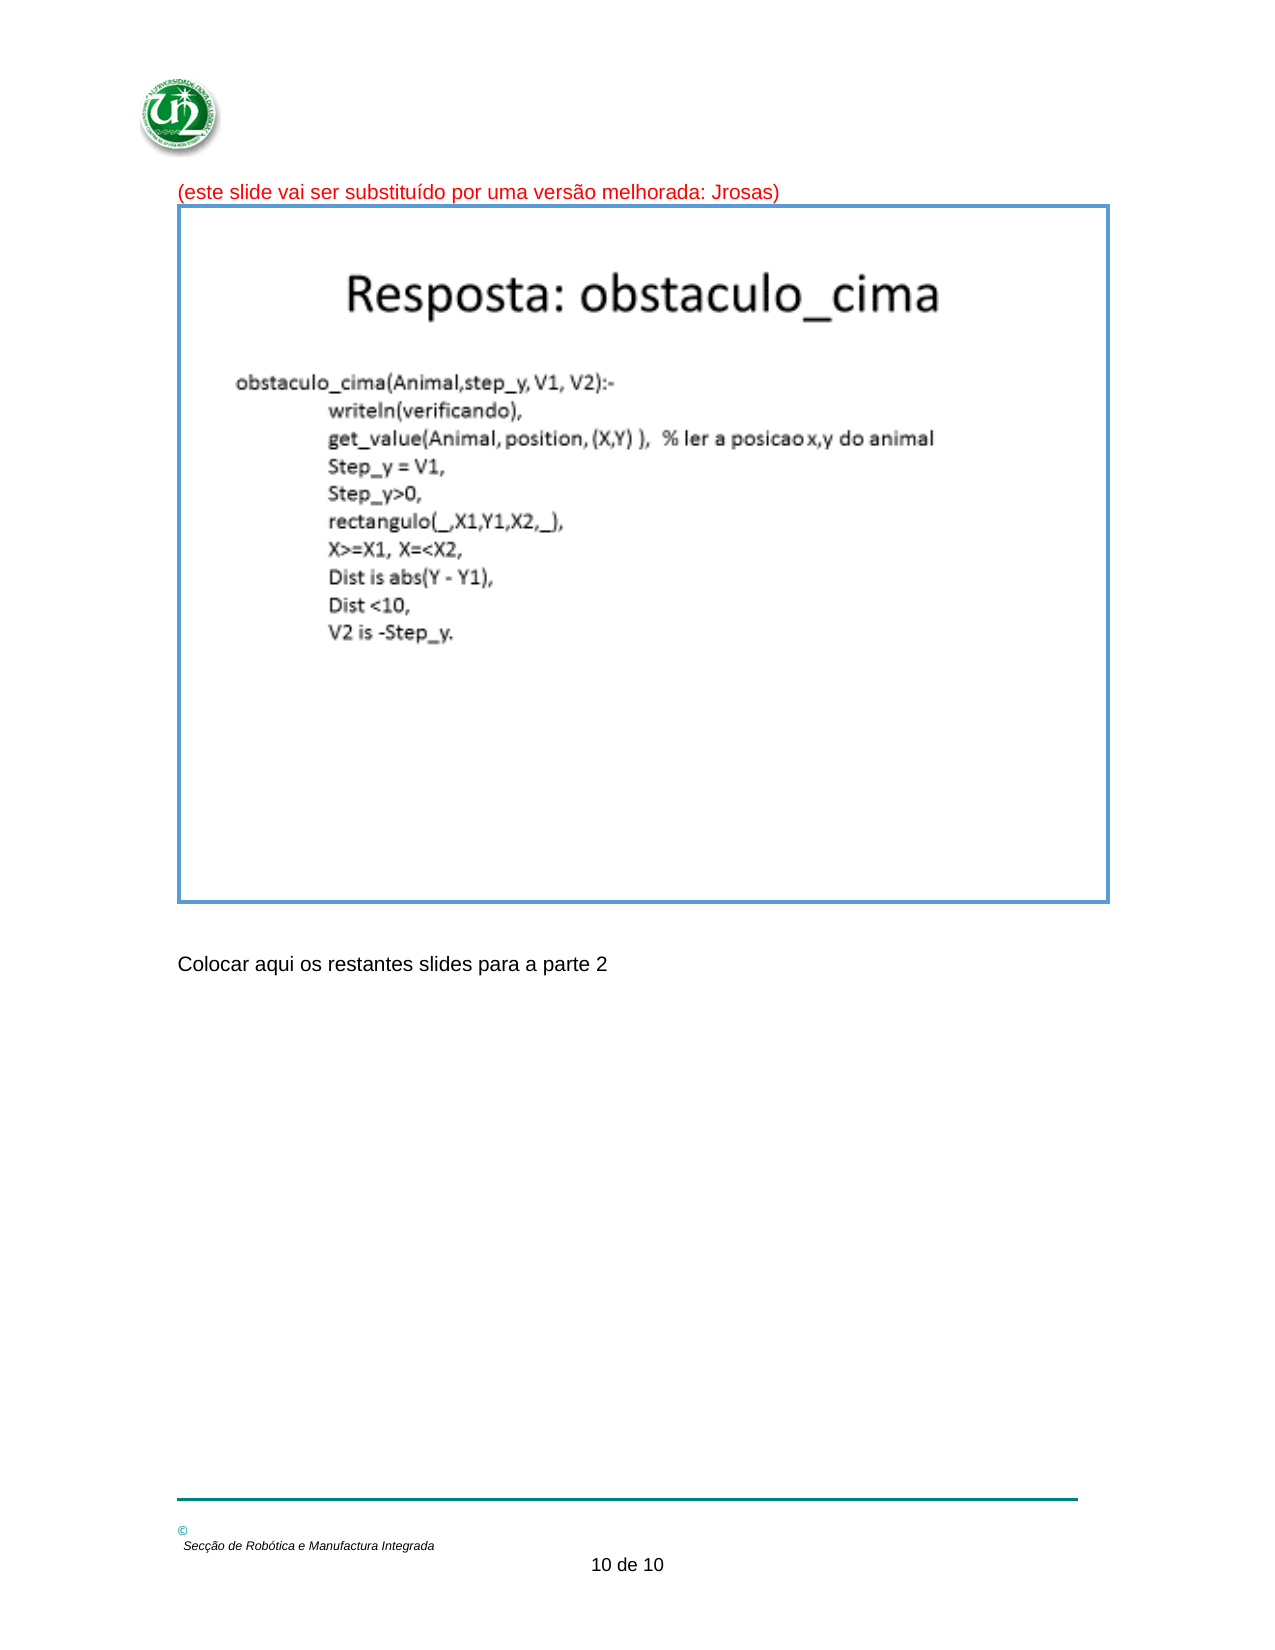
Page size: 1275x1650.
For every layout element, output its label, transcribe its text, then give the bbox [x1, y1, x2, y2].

picture [181, 208, 1106, 900]
text (este slide vai ser substituído por uma versão melhorada: Jrosas) [177, 180, 1098, 204]
text Colocar aqui os restantes slides para a parte 2 [177, 952, 1098, 976]
